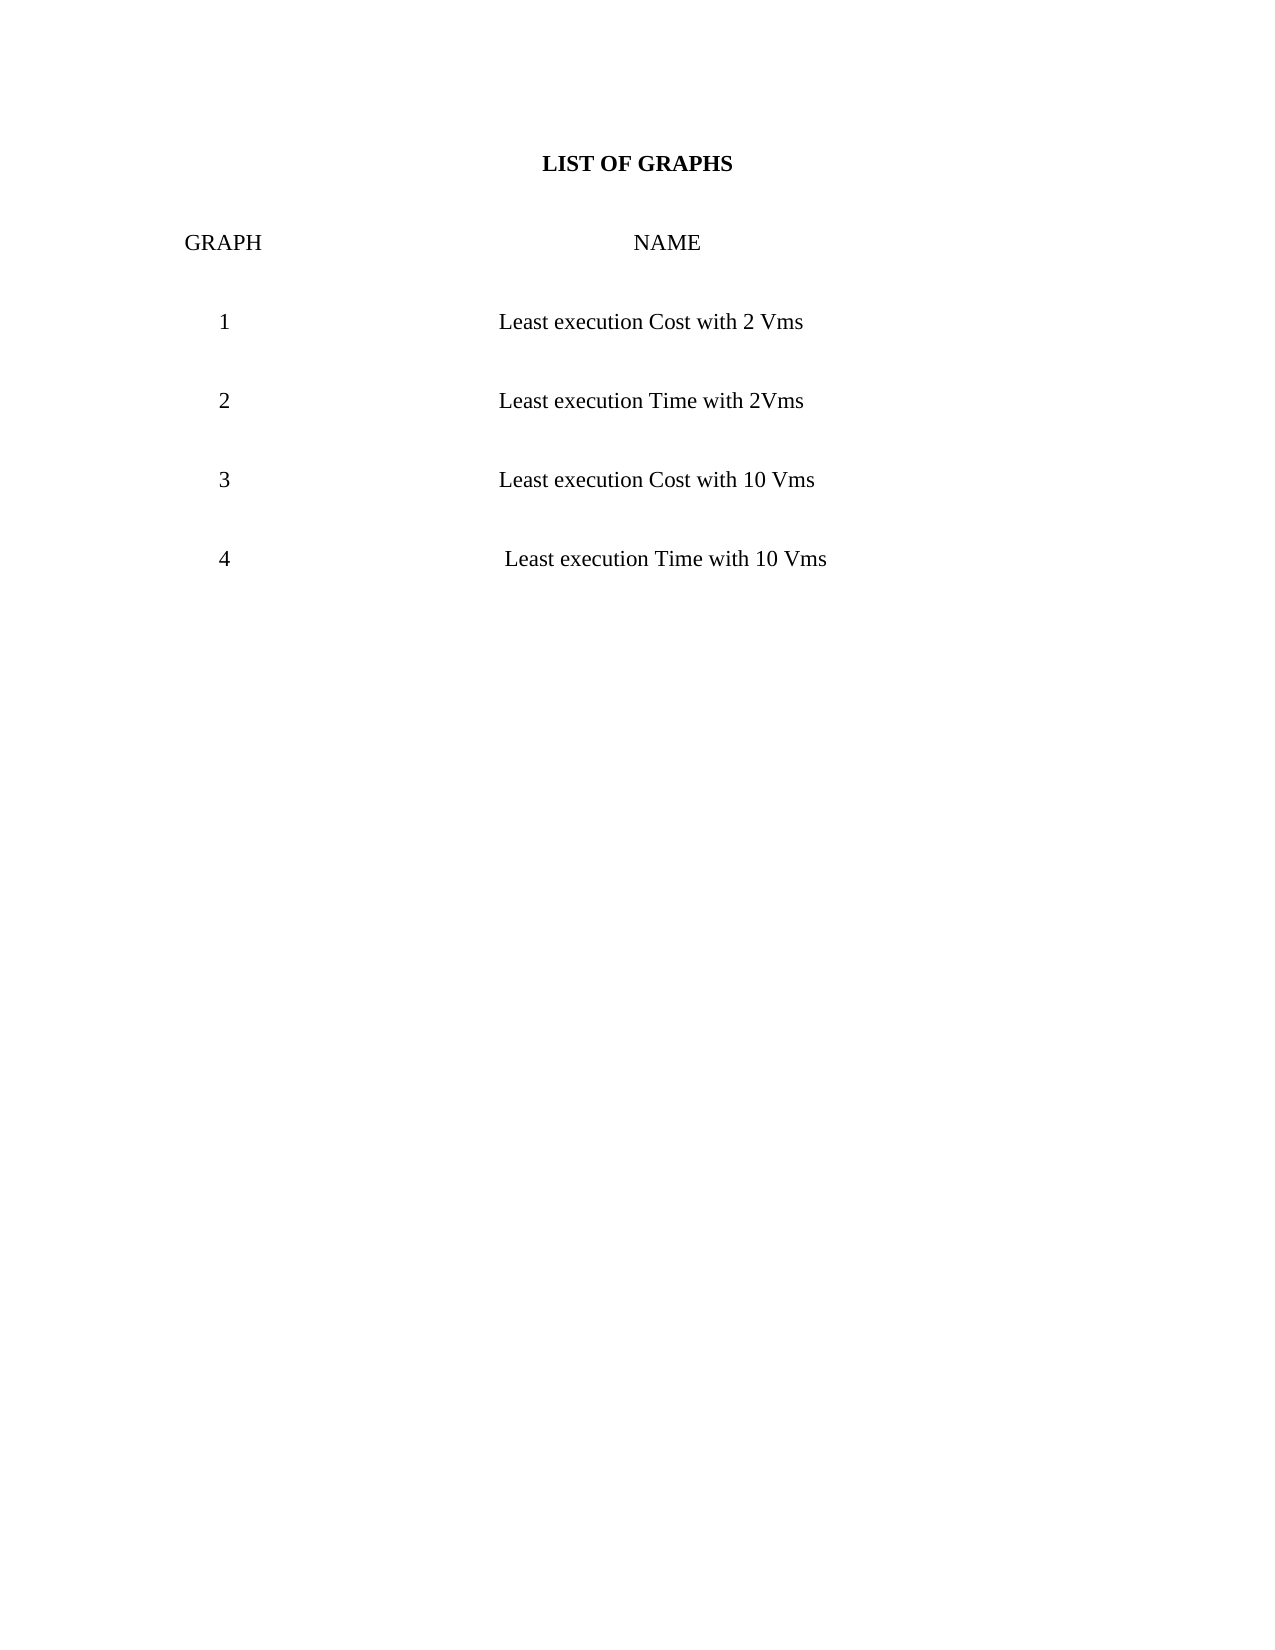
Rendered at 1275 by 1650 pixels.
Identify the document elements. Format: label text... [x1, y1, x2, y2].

text 1 Least execution Cost with 2 Vms [150, 308, 1125, 334]
text 4 Least execution Time with 10 Vms [150, 545, 1125, 571]
text LIST OF GRAPHS [150, 150, 1125, 176]
text GRAPH NAME [150, 229, 1125, 255]
text 3 Least execution Cost with 10 Vms [150, 466, 1125, 492]
text 2 Least execution Time with 2Vms [150, 387, 1125, 413]
